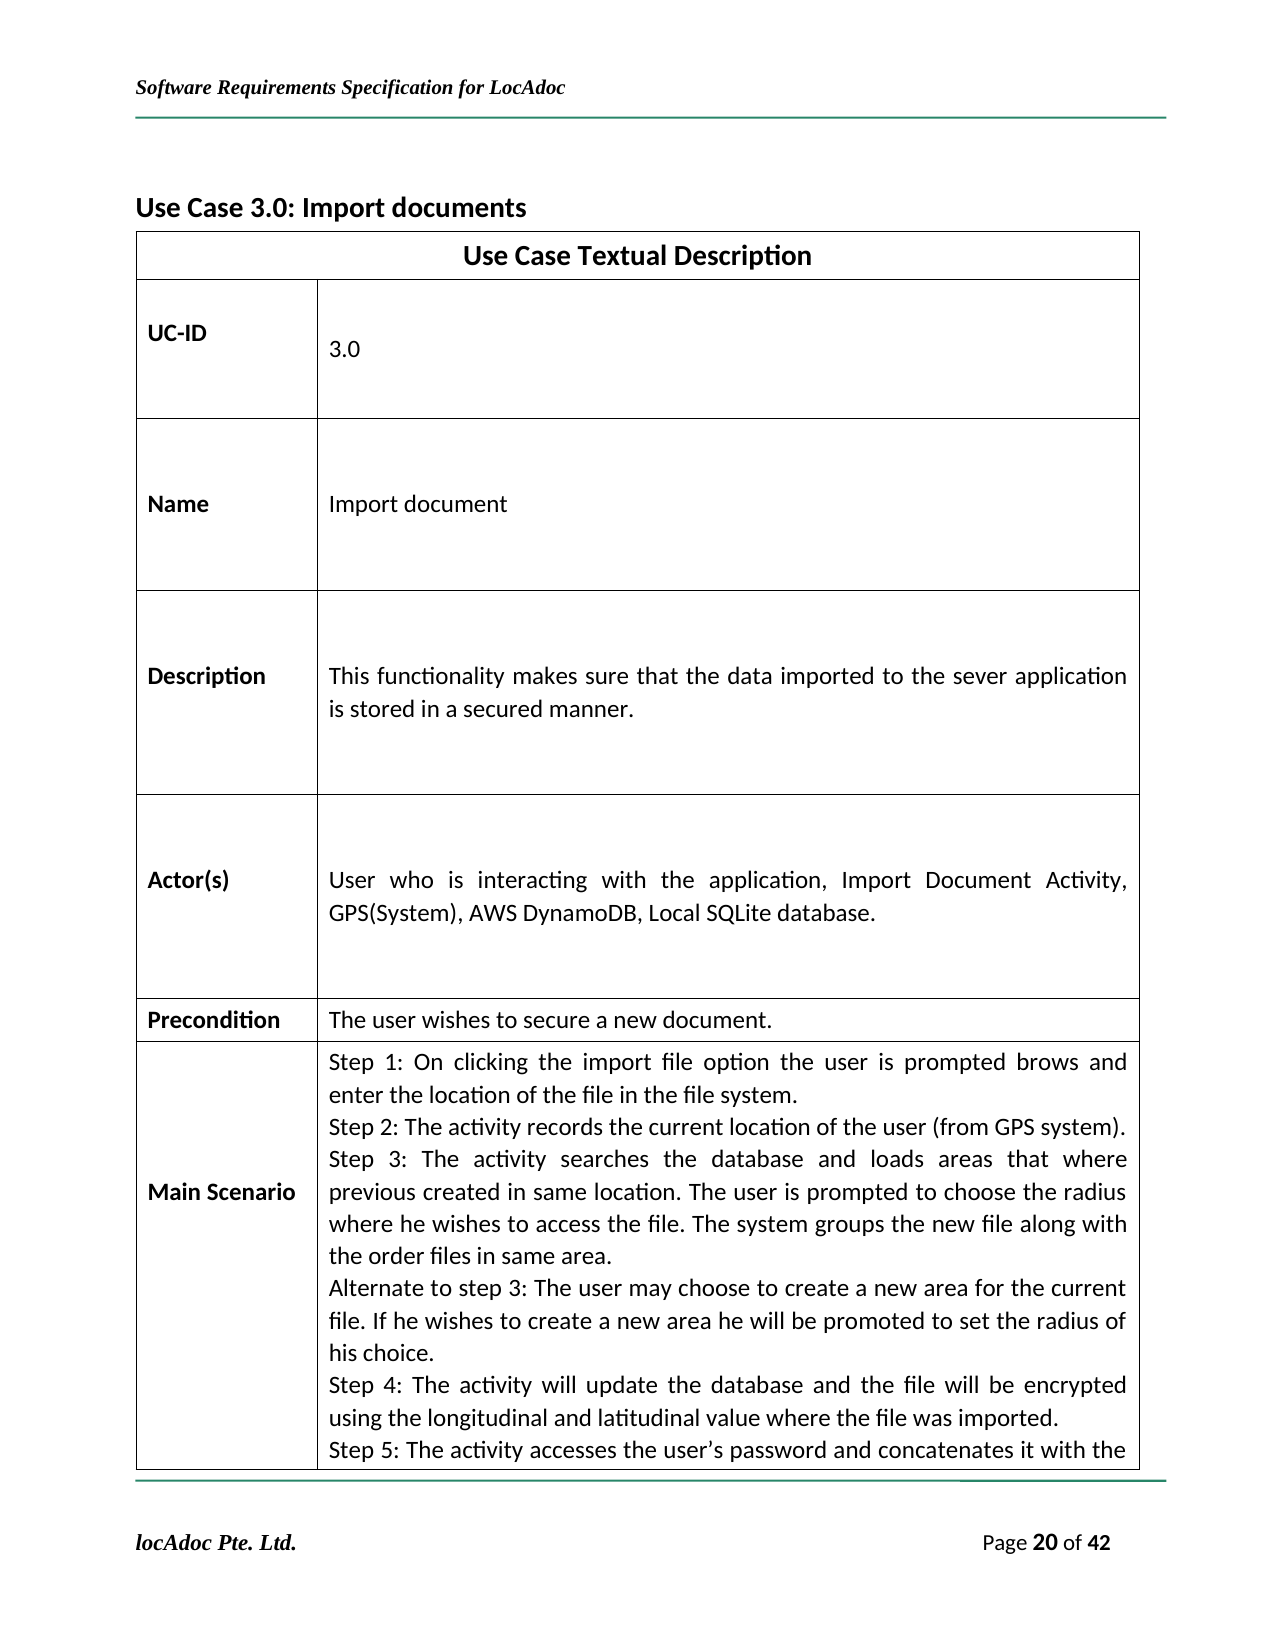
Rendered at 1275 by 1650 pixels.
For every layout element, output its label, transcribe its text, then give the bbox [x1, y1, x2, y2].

table_cell Actor(s) [137, 795, 317, 998]
table_cell UC-ID [137, 280, 317, 418]
table_cell 3.0 [318, 280, 1139, 418]
subtitle Use Case 3.0: Import documents [135, 189, 1137, 225]
table_cell Main Scenario [137, 1042, 317, 1469]
table_cell Name [137, 419, 317, 590]
table_cell Description [137, 591, 317, 794]
table_cell The user wishes to secure a new document. [318, 999, 1139, 1041]
table_cell Precondition [137, 999, 317, 1041]
table_cell User who is interacting with the application, Import Document Activity, GPS(System), AWS DynamoDB, Local SQLite database. [318, 795, 1139, 998]
table_cell This functionality makes sure that the data imported to the sever application is stored in a secured manner. [318, 591, 1139, 794]
table_header Use Case Textual Description [137, 232, 1139, 279]
table_cell Import document [318, 419, 1139, 590]
